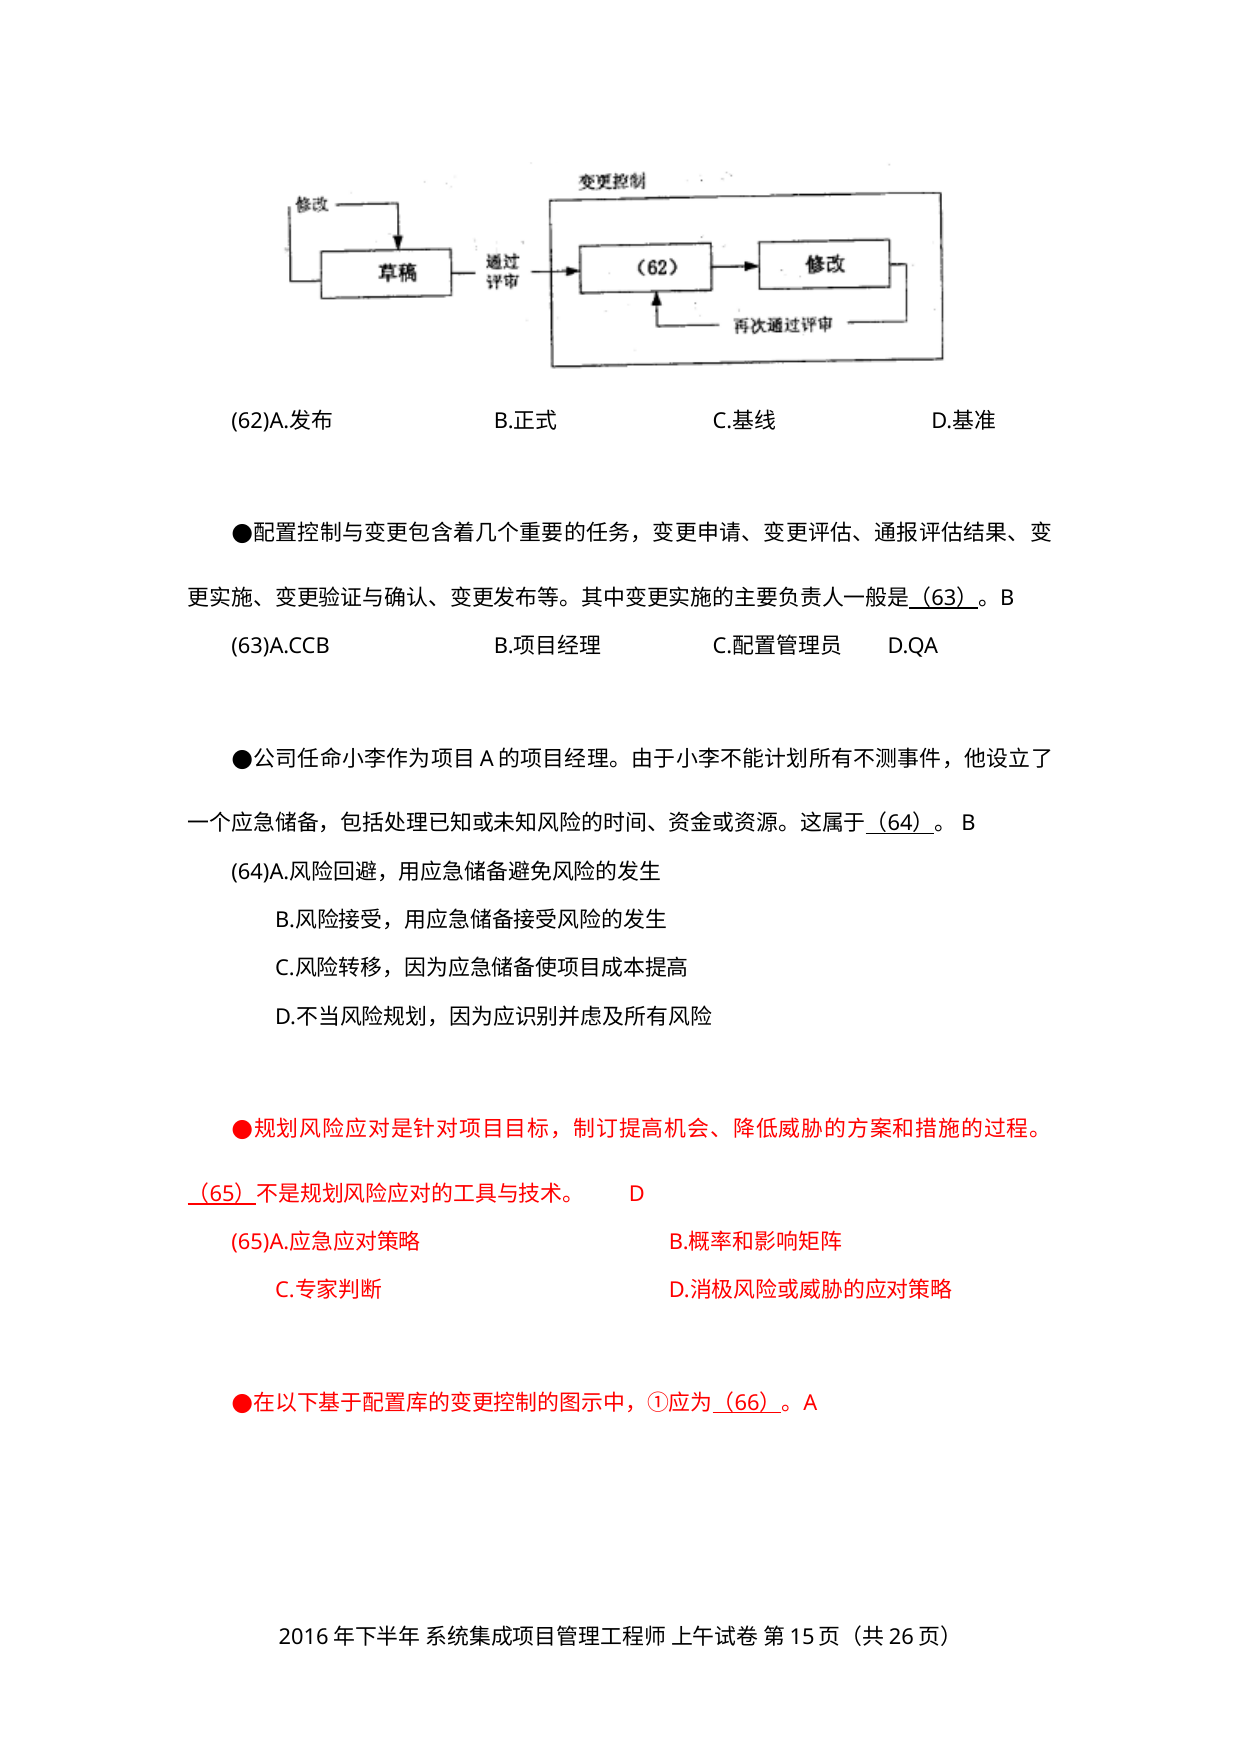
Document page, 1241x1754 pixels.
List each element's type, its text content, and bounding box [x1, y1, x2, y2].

text (63)A.CCB B.项目经理 C.配置管理员 D.QA [187, 628, 1053, 661]
text C.专家判断 D.消极风险或威胁的应对策略 [187, 1272, 1053, 1304]
text C.风险转移，因为应急储备使项目成本提高 [187, 950, 1053, 983]
text ●规划风险应对是针对项目目标，制订提高机会、降低威胁的方案和措施的过程。（65）不是规划风险应对的工具与技术。 D [187, 1094, 1053, 1208]
picture [274, 162, 967, 383]
text (65)A.应急应对策略 B.概率和影响矩阵 [187, 1224, 1053, 1256]
text B.风险接受，用应急储备接受风险的发生 [187, 902, 1053, 934]
text ●配置控制与变更包含着几个重要的任务，变更申请、变更评估、通报评估结果、变更实施、变更验证与确认、变更发布等。其中变更实施的主要负责人一般是（63）。B [187, 498, 1053, 612]
text (62)A.发布 B.正式 C.基线 D.基准 [187, 403, 1053, 435]
text ●公司任命小李作为项目A的项目经理。由于小李不能计划所有不测事件，他设立了一个应急储备，包括处理已知或未知风险的时间、资金或资源。这属于（64）。 B [187, 724, 1053, 838]
text D.不当风险规划，因为应识别并虑及所有风险 [187, 998, 1053, 1031]
text (64)A.风险回避，用应急储备避免风险的发生 [187, 853, 1053, 886]
text ●在以下基于配置库的变更控制的图示中，①应为（66）。A [187, 1368, 1053, 1433]
